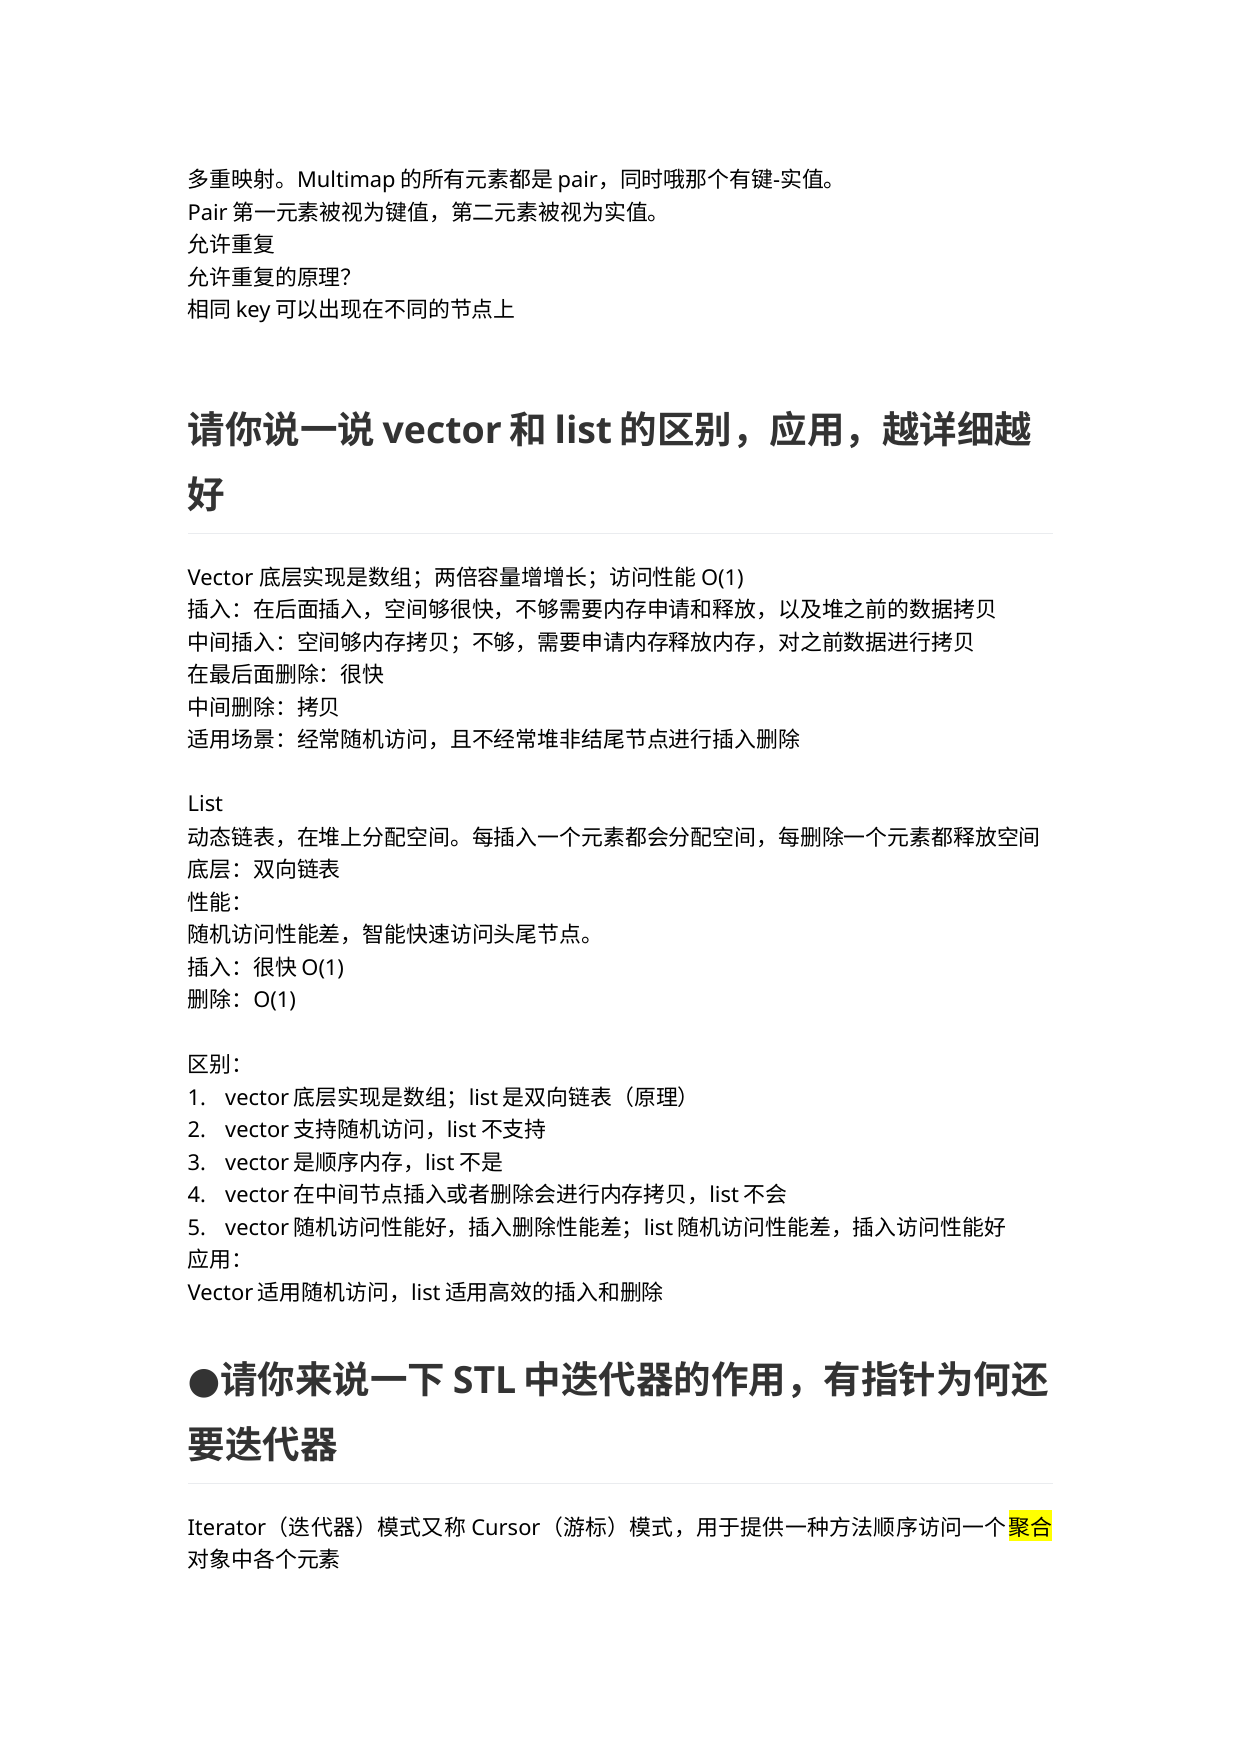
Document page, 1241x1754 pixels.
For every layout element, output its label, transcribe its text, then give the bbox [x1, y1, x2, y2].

text 中间插入：空间够内存拷贝；不够，需要申请内存释放内存，对之前数据进行拷贝 [187, 624, 1053, 657]
text 插入：在后面插入，空间够很快，不够需要内存申请和释放，以及堆之前的数据拷贝 [187, 592, 1053, 624]
text 插入：很快O(1) [187, 949, 1053, 982]
text ●请你来说一下STL中迭代器的作用，有指针为何还要迭代器 [187, 1344, 1053, 1484]
list vector在中间节点插入或者删除会进行内存拷贝，list不会 [187, 1177, 1053, 1209]
text 请你说一说vector和list的区别，应用，越详细越好 [187, 394, 1053, 534]
text 性能： [187, 884, 1053, 917]
text 中间删除：拷贝 [187, 689, 1053, 722]
list vector随机访问性能好，插入删除性能差；list随机访问性能差，插入访问性能好 [187, 1209, 1053, 1242]
list vector支持随机访问，list不支持 [187, 1112, 1053, 1144]
text 在最后面删除：很快 [187, 657, 1053, 689]
text Vector 底层实现是数组；两倍容量增增长；访问性能O(1) [187, 559, 1053, 592]
text 应用： [187, 1242, 1053, 1274]
text 允许重复的原理？ 相同key可以出现在不同的节点上 [187, 259, 1053, 324]
text Vector适用随机访问，list适用高效的插入和删除 [187, 1274, 1053, 1307]
list vector底层实现是数组；list是双向链表（原理） [187, 1079, 1053, 1112]
text Pair第一元素被视为键值，第二元素被视为实值。 [187, 194, 1053, 227]
text 底层：双向链表 [187, 852, 1053, 884]
text 随机访问性能差，智能快速访问头尾节点。 [187, 917, 1053, 949]
text Iterator（迭代器）模式又称Cursor（游标）模式，用于提供一种方法顺序访问一个聚合对象中各个元素 [187, 1509, 1053, 1574]
text 动态链表，在堆上分配空间。每插入一个元素都会分配空间，每删除一个元素都释放空间 [187, 819, 1053, 852]
text 删除：O(1) [187, 982, 1053, 1014]
text List [187, 787, 1053, 819]
list vector是顺序内存，list不是 [187, 1144, 1053, 1177]
text 允许重复 [187, 227, 1053, 259]
text 适用场景：经常随机访问，且不经常堆非结尾节点进行插入删除 [187, 722, 1053, 754]
text 区别： [187, 1047, 1053, 1079]
text 多重映射。Multimap的所有元素都是pair，同时哦那个有键-实值。 [187, 162, 1053, 194]
